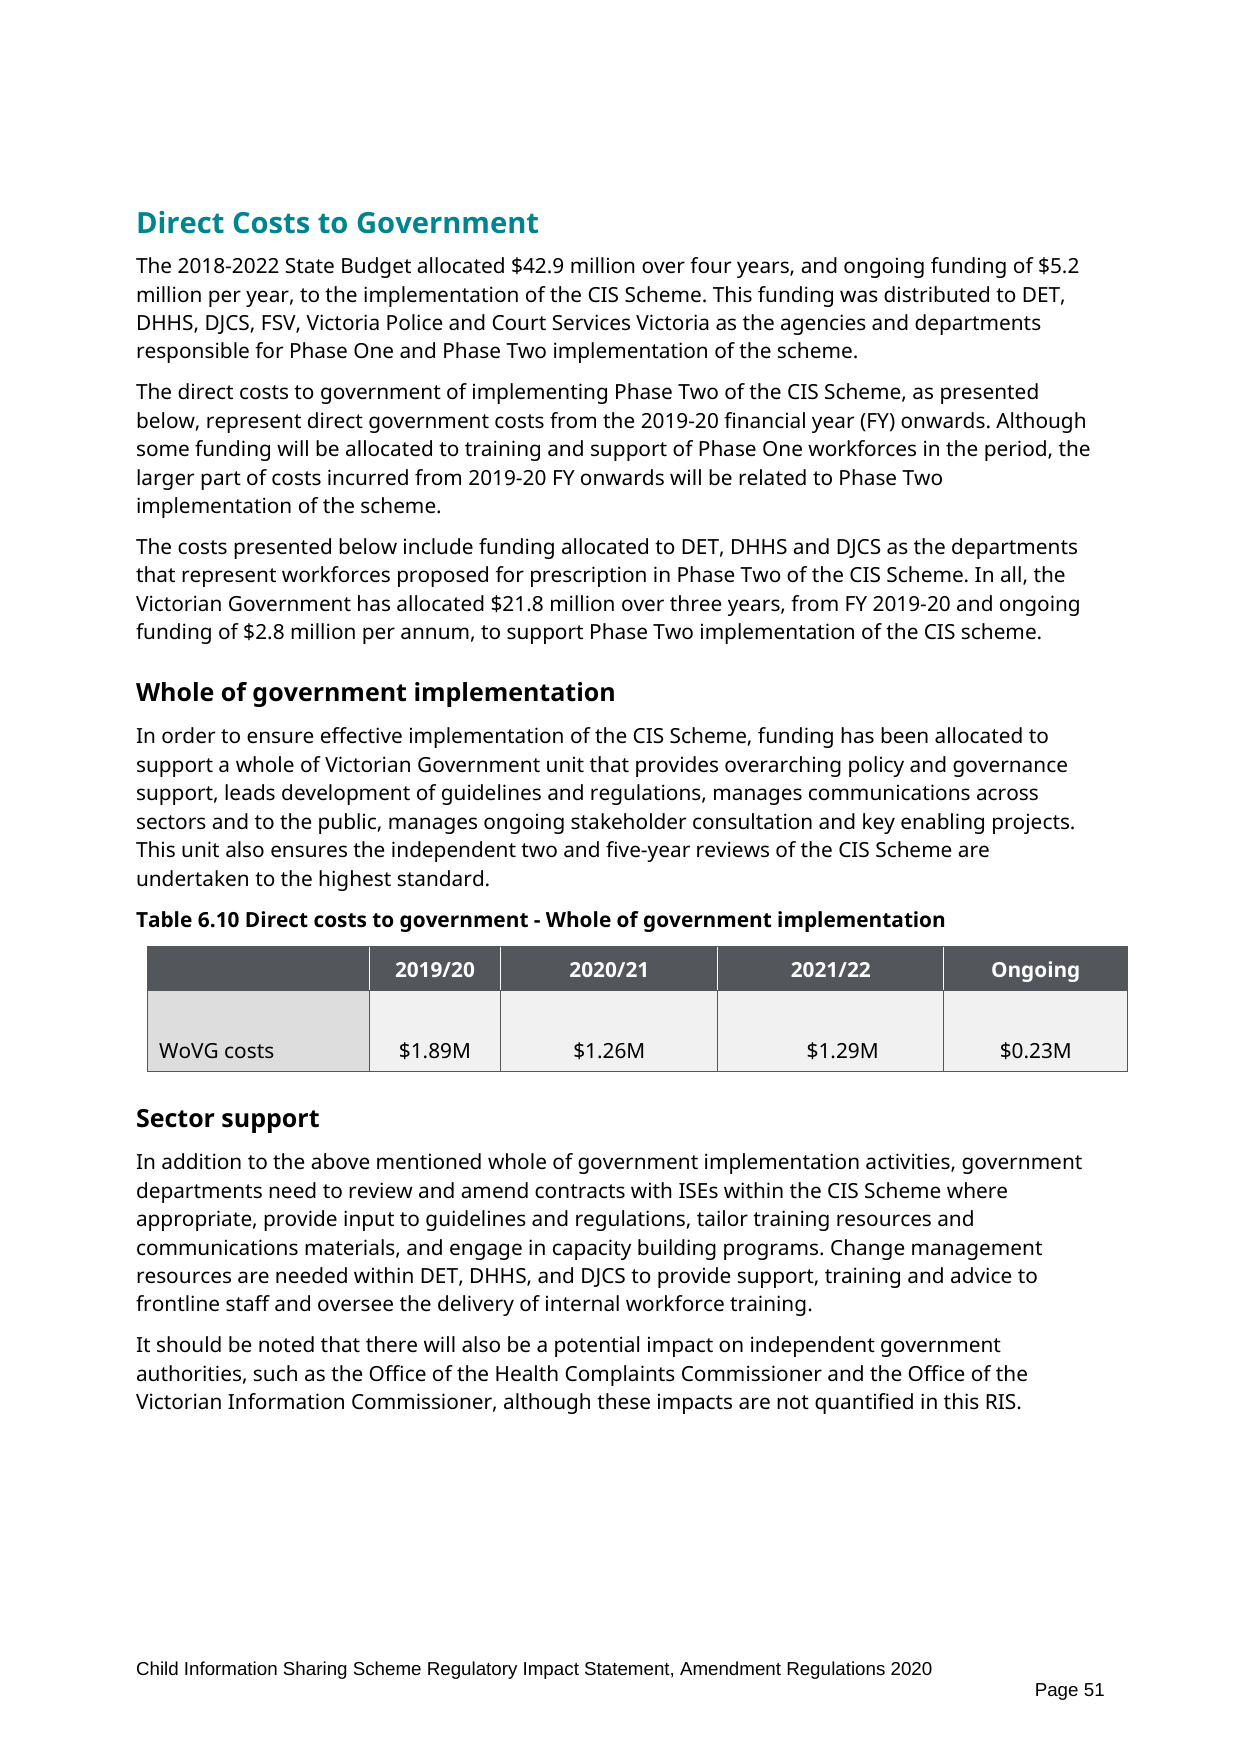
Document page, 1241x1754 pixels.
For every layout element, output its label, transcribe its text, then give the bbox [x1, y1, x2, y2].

subtitle Whole of government implementation [136, 675, 1104, 709]
table_cell $0.23M [944, 991, 1127, 1071]
text The direct costs to government of implementing Phase Two of the CIS Scheme, as presented below, represent direct government costs from the 2019-20 financial year (FY) onwards. Although some funding will be allocated to training and support of Phase One workforces in the period, the larger part of costs incurred from 2019-20 FY onwards will be related to Phase Two implementation of the scheme. [136, 377, 1104, 520]
table_header 2020/21 [501, 947, 717, 990]
text The 2018-2022 State Budget allocated $42.9 million over four years, and ongoing funding of $5.2 million per year, to the implementation of the CIS Scheme. This funding was distributed to DET, DHHS, DJCS, FSV, Victoria Police and Court Services Victoria as the agencies and departments responsible for Phase One and Phase Two implementation of the scheme. [136, 251, 1104, 365]
subtitle Direct Costs to Government [136, 202, 1104, 242]
table_cell WoVG costs [148, 991, 369, 1071]
text In addition to the above mentioned whole of government implementation activities, government departments need to review and amend contracts with ISEs within the CIS Scheme where appropriate, provide input to guidelines and regulations, tailor training resources and communications materials, and engage in capacity building programs. Change management resources are needed within DET, DHHS, and DJCS to provide support, training and advice to frontline staff and oversee the delivery of internal workforce training. [136, 1147, 1104, 1318]
table_cell $1.29M [718, 991, 943, 1071]
table_header 2021/22 [718, 947, 943, 990]
text In order to ensure effective implementation of the CIS Scheme, funding has been allocated to support a whole of Victorian Government unit that provides overarching policy and governance support, leads development of guidelines and regulations, manages communications across sectors and to the public, manages ongoing stakeholder consultation and key enabling projects. This unit also ensures the independent two and five-year reviews of the CIS Scheme are undertaken to the highest standard. [136, 722, 1104, 892]
table_header 2019/20 [370, 947, 500, 990]
text Table 6.10 Direct costs to government - Whole of government implementation [136, 905, 1104, 933]
table_header [148, 947, 369, 990]
text The costs presented below include funding allocated to DET, DHHS and DJCS as the departments that represent workforces proposed for prescription in Phase Two of the CIS Scheme. In all, the Victorian Government has allocated $21.8 million over three years, from FY 2019-20 and ongoing funding of $2.8 million per annum, to support Phase Two implementation of the CIS scheme. [136, 532, 1104, 646]
table_header Ongoing [944, 947, 1127, 990]
subtitle Sector support [136, 1101, 1104, 1135]
table_cell $1.26M [501, 991, 717, 1071]
table_cell $1.89M [370, 991, 500, 1071]
text It should be noted that there will also be a potential impact on independent government authorities, such as the Office of the Health Complaints Commissioner and the Office of the Victorian Information Commissioner, although these impacts are not quantified in this RIS. [136, 1331, 1104, 1416]
